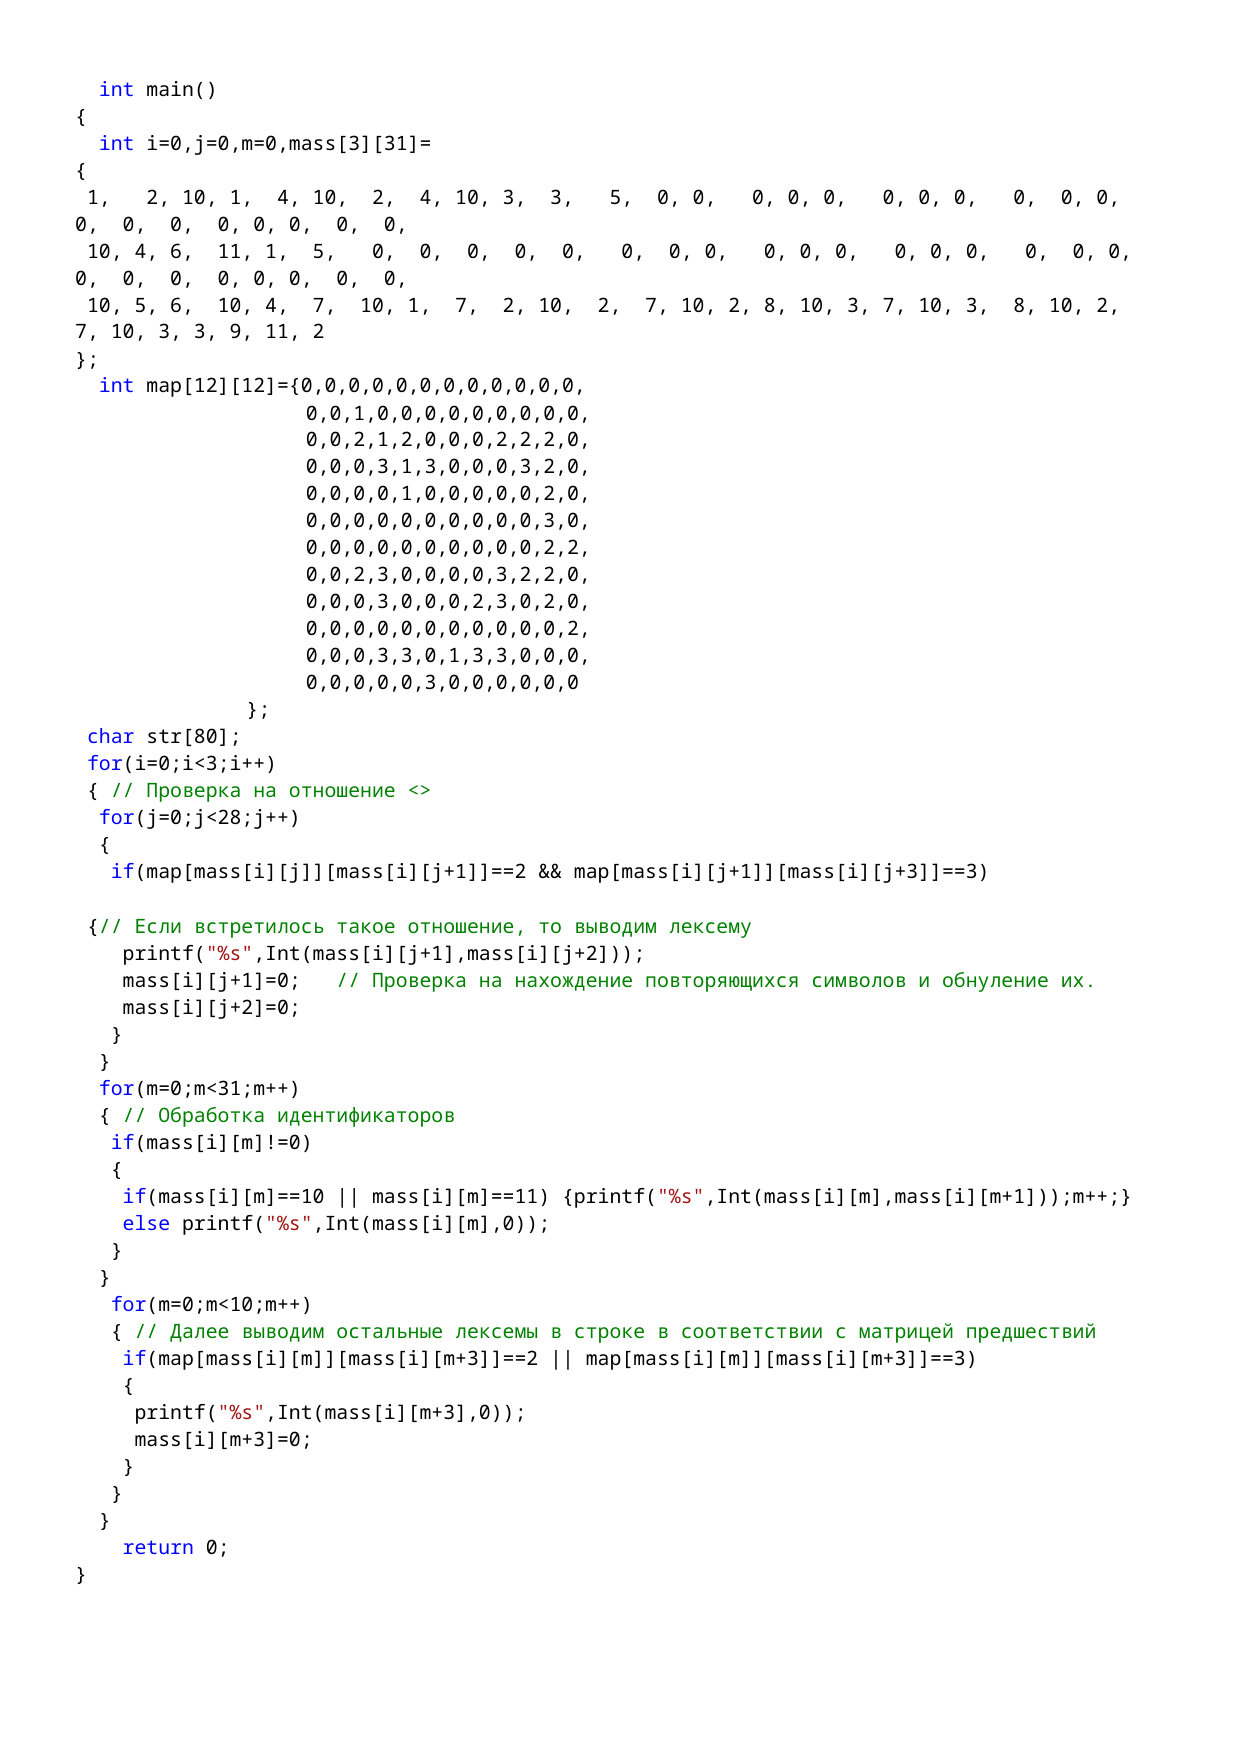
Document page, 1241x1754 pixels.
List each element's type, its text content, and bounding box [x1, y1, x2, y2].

text {// Если встретилось такое отношение, то выводим лексему [75, 912, 1165, 939]
text return 0; [75, 1533, 1165, 1560]
text } [75, 1479, 1165, 1506]
text if(mass[i][m]==10 || mass[i][m]==11) {printf("%s",Int(mass[i][m],mass[i][m+1]));m++;} [75, 1182, 1165, 1209]
text if(mass[i][m]!=0) [75, 1128, 1165, 1155]
text 10, 4, 6, 11, 1, 5, 0, 0, 0, 0, 0, 0, 0, 0, 0, 0, 0, 0, 0, 0, 0, 0, 0, 0, 0, 0, 0, 0, 0, 0, 0, [75, 237, 1165, 291]
text printf("%s",Int(mass[i][m+3],0)); [75, 1398, 1165, 1425]
text mass[i][j+2]=0; [75, 993, 1165, 1020]
text for(m=0;m<10;m++) [75, 1290, 1165, 1317]
text } [75, 1047, 1165, 1074]
text 0,0,2,1,2,0,0,0,2,2,2,0, [75, 426, 1165, 453]
text { [75, 156, 1165, 183]
text { [75, 1155, 1165, 1182]
text } [75, 1263, 1165, 1290]
text 0,0,0,0,0,0,0,0,0,0,2,2, [75, 534, 1165, 561]
text 1, 2, 10, 1, 4, 10, 2, 4, 10, 3, 3, 5, 0, 0, 0, 0, 0, 0, 0, 0, 0, 0, 0, 0, 0, 0, 0, 0, 0, 0, 0, [75, 183, 1165, 237]
text } [75, 1560, 1165, 1587]
text 0,0,2,3,0,0,0,0,3,2,2,0, [75, 561, 1165, 588]
text for(j=0;j<28;j++) [75, 803, 1165, 830]
text } [75, 1506, 1165, 1533]
text int main() [75, 75, 1165, 102]
text int map[12][12]={0,0,0,0,0,0,0,0,0,0,0,0, [75, 372, 1165, 399]
text for(i=0;i<3;i++) [75, 749, 1165, 776]
text 0,0,0,3,0,0,0,2,3,0,2,0, [75, 588, 1165, 614]
text 0,0,0,0,1,0,0,0,0,0,2,0, [75, 480, 1165, 507]
text if(map[mass[i][j]][mass[i][j+1]]==2 && map[mass[i][j+1]][mass[i][j+3]]==3) [75, 857, 1165, 884]
text 0,0,0,0,0,0,0,0,0,0,3,0, [75, 507, 1165, 534]
text 0,0,0,3,3,0,1,3,3,0,0,0, [75, 642, 1165, 668]
text mass[i][j+1]=0; // Проверка на нахождение повторяющихся символов и обнуление их. [75, 966, 1165, 993]
text 0,0,0,0,0,3,0,0,0,0,0,0 [75, 668, 1165, 696]
text } [75, 1236, 1165, 1263]
text }; [75, 345, 1165, 372]
text for(m=0;m<31;m++) [75, 1074, 1165, 1101]
text { // Обработка идентификаторов [75, 1101, 1165, 1128]
text mass[i][m+3]=0; [75, 1425, 1165, 1452]
text 0,0,0,3,1,3,0,0,0,3,2,0, [75, 453, 1165, 480]
text 0,0,0,0,0,0,0,0,0,0,0,2, [75, 614, 1165, 642]
text int i=0,j=0,m=0,mass[3][31]= [75, 129, 1165, 156]
text printf("%s",Int(mass[i][j+1],mass[i][j+2])); [75, 939, 1165, 966]
text } [75, 1452, 1165, 1479]
text }; [75, 696, 1165, 722]
text char str[80]; [75, 722, 1165, 749]
text } [75, 1020, 1165, 1047]
text { // Проверка на отношение <> [75, 776, 1165, 803]
text { // Далее выводим остальные лексемы в строке в соответствии с матрицей предшествий [75, 1317, 1165, 1344]
text { [75, 102, 1165, 129]
text { [75, 1371, 1165, 1398]
text { [75, 830, 1165, 857]
text 0,0,1,0,0,0,0,0,0,0,0,0, [75, 399, 1165, 426]
text 10, 5, 6, 10, 4, 7, 10, 1, 7, 2, 10, 2, 7, 10, 2, 8, 10, 3, 7, 10, 3, 8, 10, 2, 7, 10, 3, 3, 9, 11, 2 [75, 291, 1165, 345]
text else printf("%s",Int(mass[i][m],0)); [75, 1209, 1165, 1236]
text if(map[mass[i][m]][mass[i][m+3]]==2 || map[mass[i][m]][mass[i][m+3]]==3) [75, 1344, 1165, 1371]
